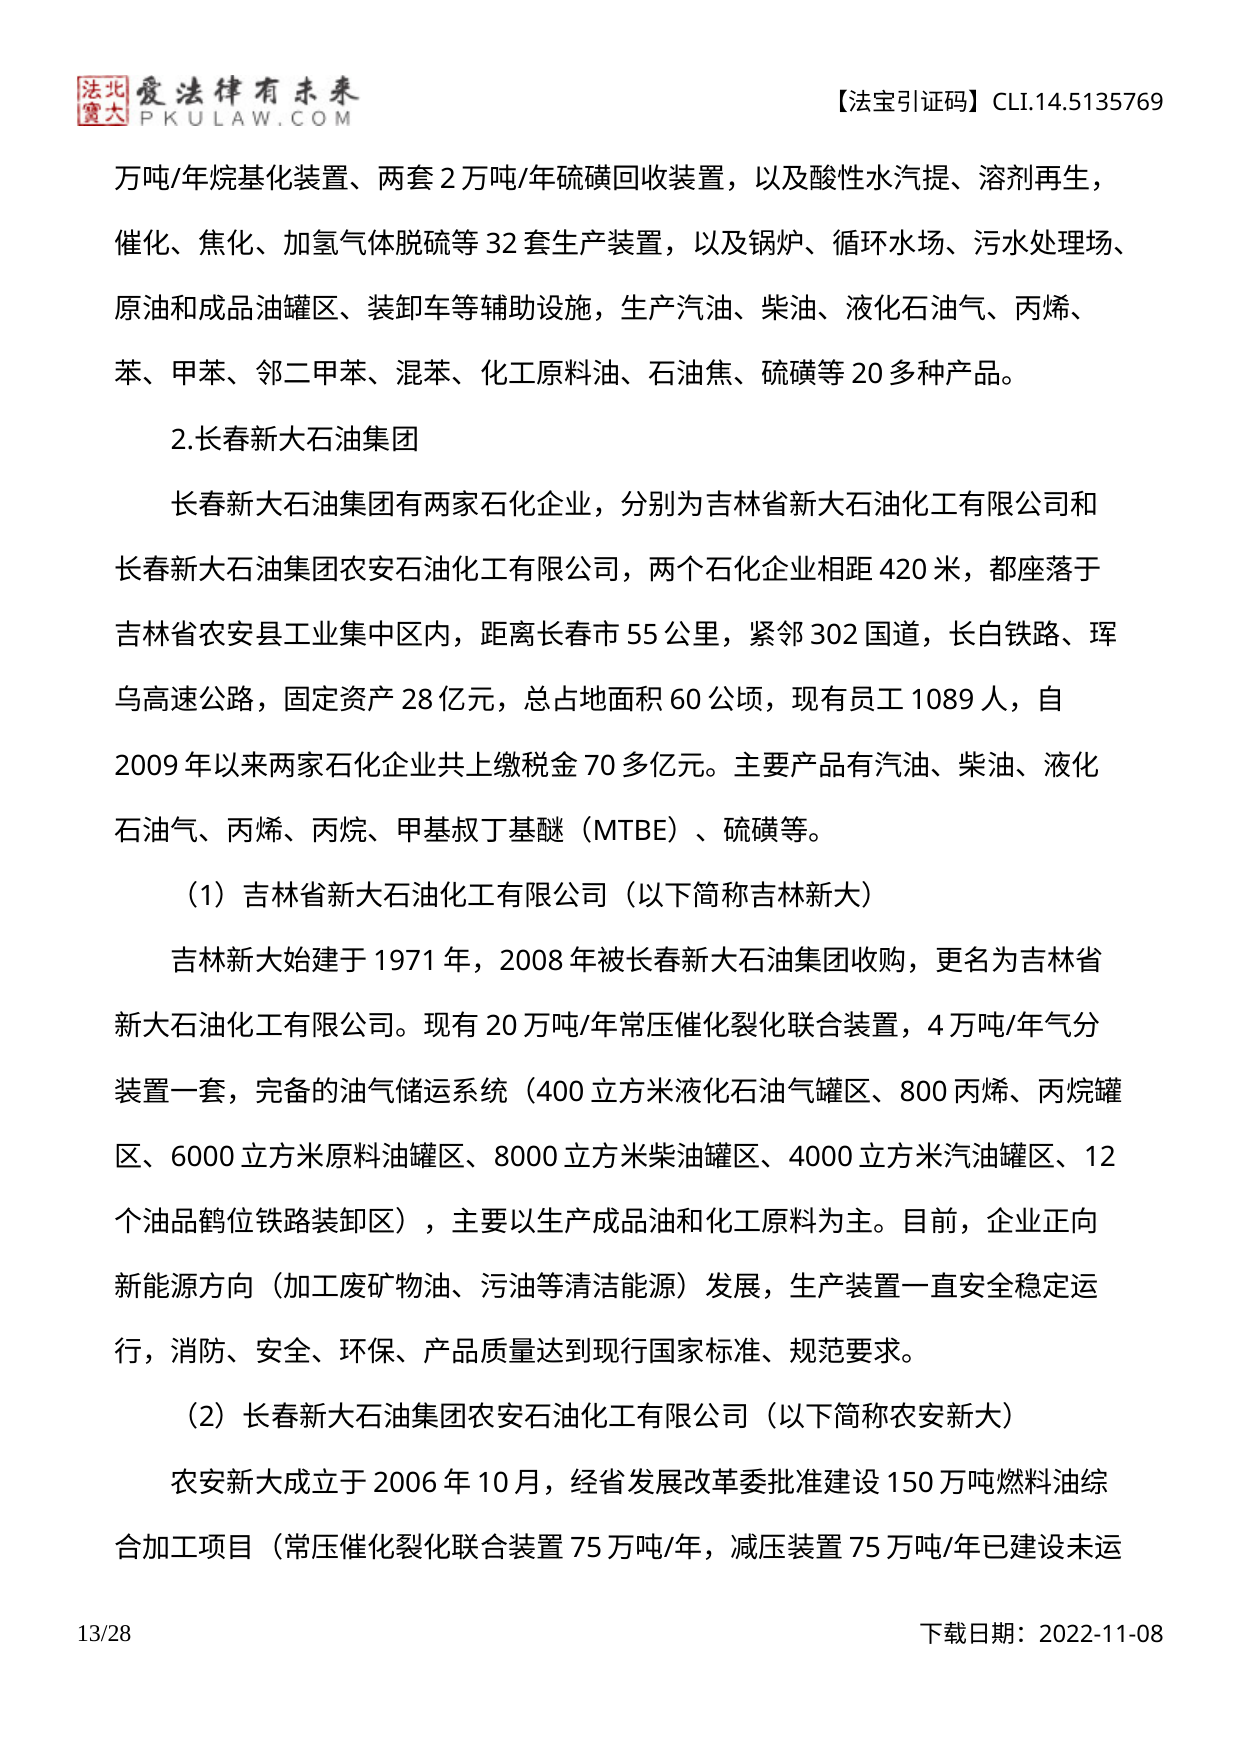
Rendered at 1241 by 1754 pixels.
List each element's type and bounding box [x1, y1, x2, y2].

picture [76, 75, 361, 126]
text [114, 156, 1126, 1565]
